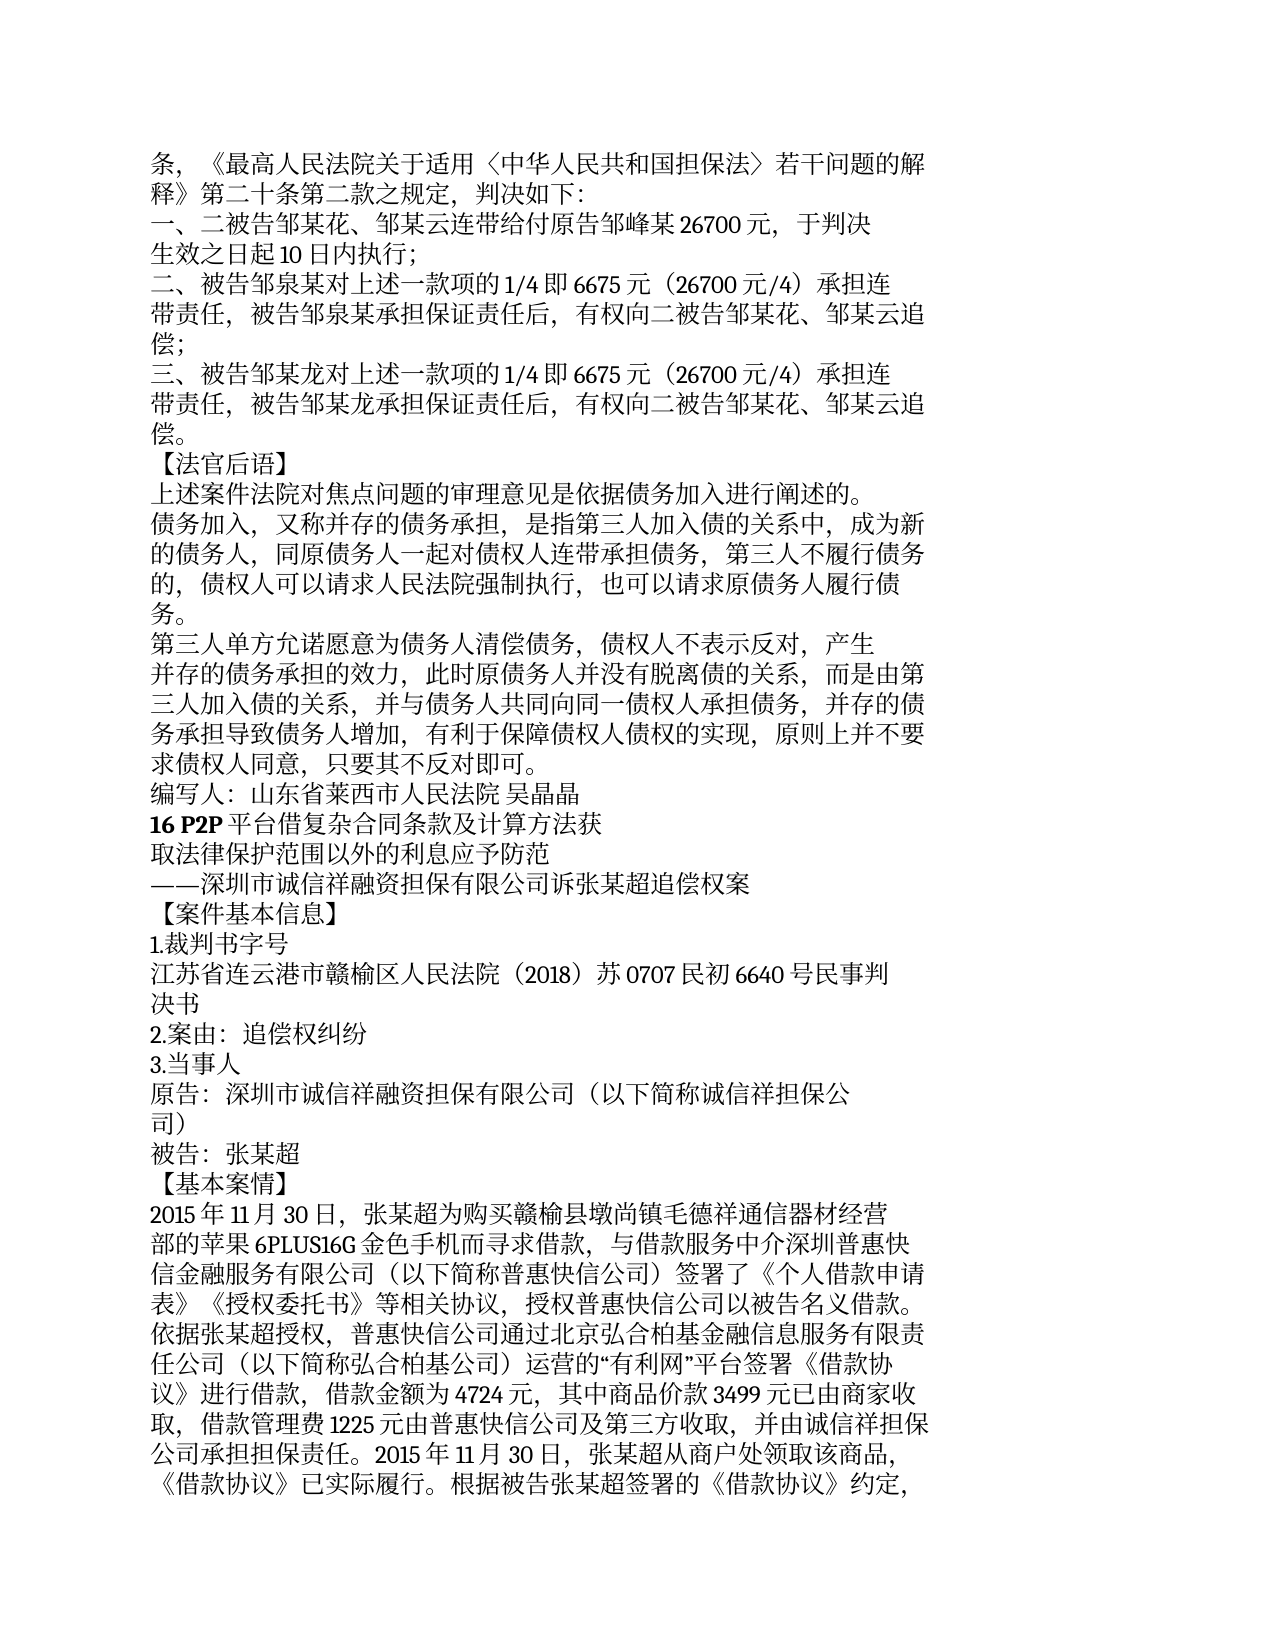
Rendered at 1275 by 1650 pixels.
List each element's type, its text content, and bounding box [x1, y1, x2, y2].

text 条，《最高人民法院关于适用〈中华人民共和国担保法〉若干问题的解 [150, 150, 1125, 180]
text 2.案由：追偿权纠纷 [150, 1020, 1125, 1050]
text 《借款协议》已实际履行。根据被告张某超签署的《借款协议》约定， [150, 1470, 1125, 1500]
text 司） [150, 1110, 1125, 1140]
text 取，借款管理费1225元由普惠快信公司及第三方收取，并由诚信祥担保 [150, 1410, 1125, 1440]
text 一、二被告邹某花、邹某云连带给付原告邹峰某26700元，于判决 [150, 210, 1125, 240]
text 公司承担担保责任。2015年11月30日，张某超从商户处领取该商品， [150, 1440, 1125, 1470]
text 偿； [150, 330, 1125, 360]
text 16 P2P平台借复杂合同条款及计算方法获 [150, 810, 1125, 840]
text 务承担导致债务人增加，有利于保障债权人债权的实现，原则上并不要 [150, 720, 1125, 750]
text 依据张某超授权，普惠快信公司通过北京弘合柏基金融信息服务有限责 [150, 1320, 1125, 1350]
text 原告：深圳市诚信祥融资担保有限公司（以下简称诚信祥担保公 [150, 1080, 1125, 1110]
text 的，债权人可以请求人民法院强制执行，也可以请求原债务人履行债 [150, 570, 1125, 600]
text 【基本案情】 [150, 1170, 1125, 1200]
text 【案件基本信息】 [150, 900, 1125, 930]
text 2015年11月30日，张某超为购买赣榆县墩尚镇毛德祥通信器材经营 [150, 1200, 1125, 1230]
text 被告：张某超 [150, 1140, 1125, 1170]
text 取法律保护范围以外的利息应予防范 [150, 840, 1125, 870]
text 编写人：山东省莱西市人民法院 吴晶晶 [150, 780, 1125, 810]
text 的债务人，同原债务人一起对债权人连带承担债务，第三人不履行债务 [150, 540, 1125, 570]
text 上述案件法院对焦点问题的审理意见是依据债务加入进行阐述的。 [150, 480, 1125, 510]
text 并存的债务承担的效力，此时原债务人并没有脱离债的关系，而是由第 [150, 660, 1125, 690]
text 3.当事人 [150, 1050, 1125, 1080]
text 带责任，被告邹泉某承担保证责任后，有权向二被告邹某花、邹某云追 [150, 300, 1125, 330]
text ——深圳市诚信祥融资担保有限公司诉张某超追偿权案 [150, 870, 1125, 900]
text 三人加入债的关系，并与债务人共同向同一债权人承担债务，并存的债 [150, 690, 1125, 720]
text 释》第二十条第二款之规定，判决如下： [150, 180, 1125, 210]
text 1.裁判书字号 [150, 930, 1125, 960]
text 求债权人同意，只要其不反对即可。 [150, 750, 1125, 780]
text 偿。 [150, 420, 1125, 450]
text 江苏省连云港市赣榆区人民法院（2018）苏0707民初6640号民事判 [150, 960, 1125, 990]
text 三、被告邹某龙对上述一款项的1/4即6675元（26700元/4）承担连 [150, 360, 1125, 390]
text 表》《授权委托书》等相关协议，授权普惠快信公司以被告名义借款。 [150, 1290, 1125, 1320]
text 任公司（以下简称弘合柏基公司）运营的“有利网”平台签署《借款协 [150, 1350, 1125, 1380]
text 信金融服务有限公司（以下简称普惠快信公司）签署了《个人借款申请 [150, 1260, 1125, 1290]
text 第三人单方允诺愿意为债务人清偿债务，债权人不表示反对，产生 [150, 630, 1125, 660]
text 债务加入，又称并存的债务承担，是指第三人加入债的关系中，成为新 [150, 510, 1125, 540]
text 部的苹果6PLUS16G金色手机而寻求借款，与借款服务中介深圳普惠快 [150, 1230, 1125, 1260]
text 务。 [150, 600, 1125, 630]
text 决书 [150, 990, 1125, 1020]
text 二、被告邹泉某对上述一款项的1/4即6675元（26700元/4）承担连 [150, 270, 1125, 300]
text 带责任，被告邹某龙承担保证责任后，有权向二被告邹某花、邹某云追 [150, 390, 1125, 420]
text 【法官后语】 [150, 450, 1125, 480]
text 生效之日起10日内执行； [150, 240, 1125, 270]
text 议》进行借款，借款金额为4724元，其中商品价款3499元已由商家收 [150, 1380, 1125, 1410]
